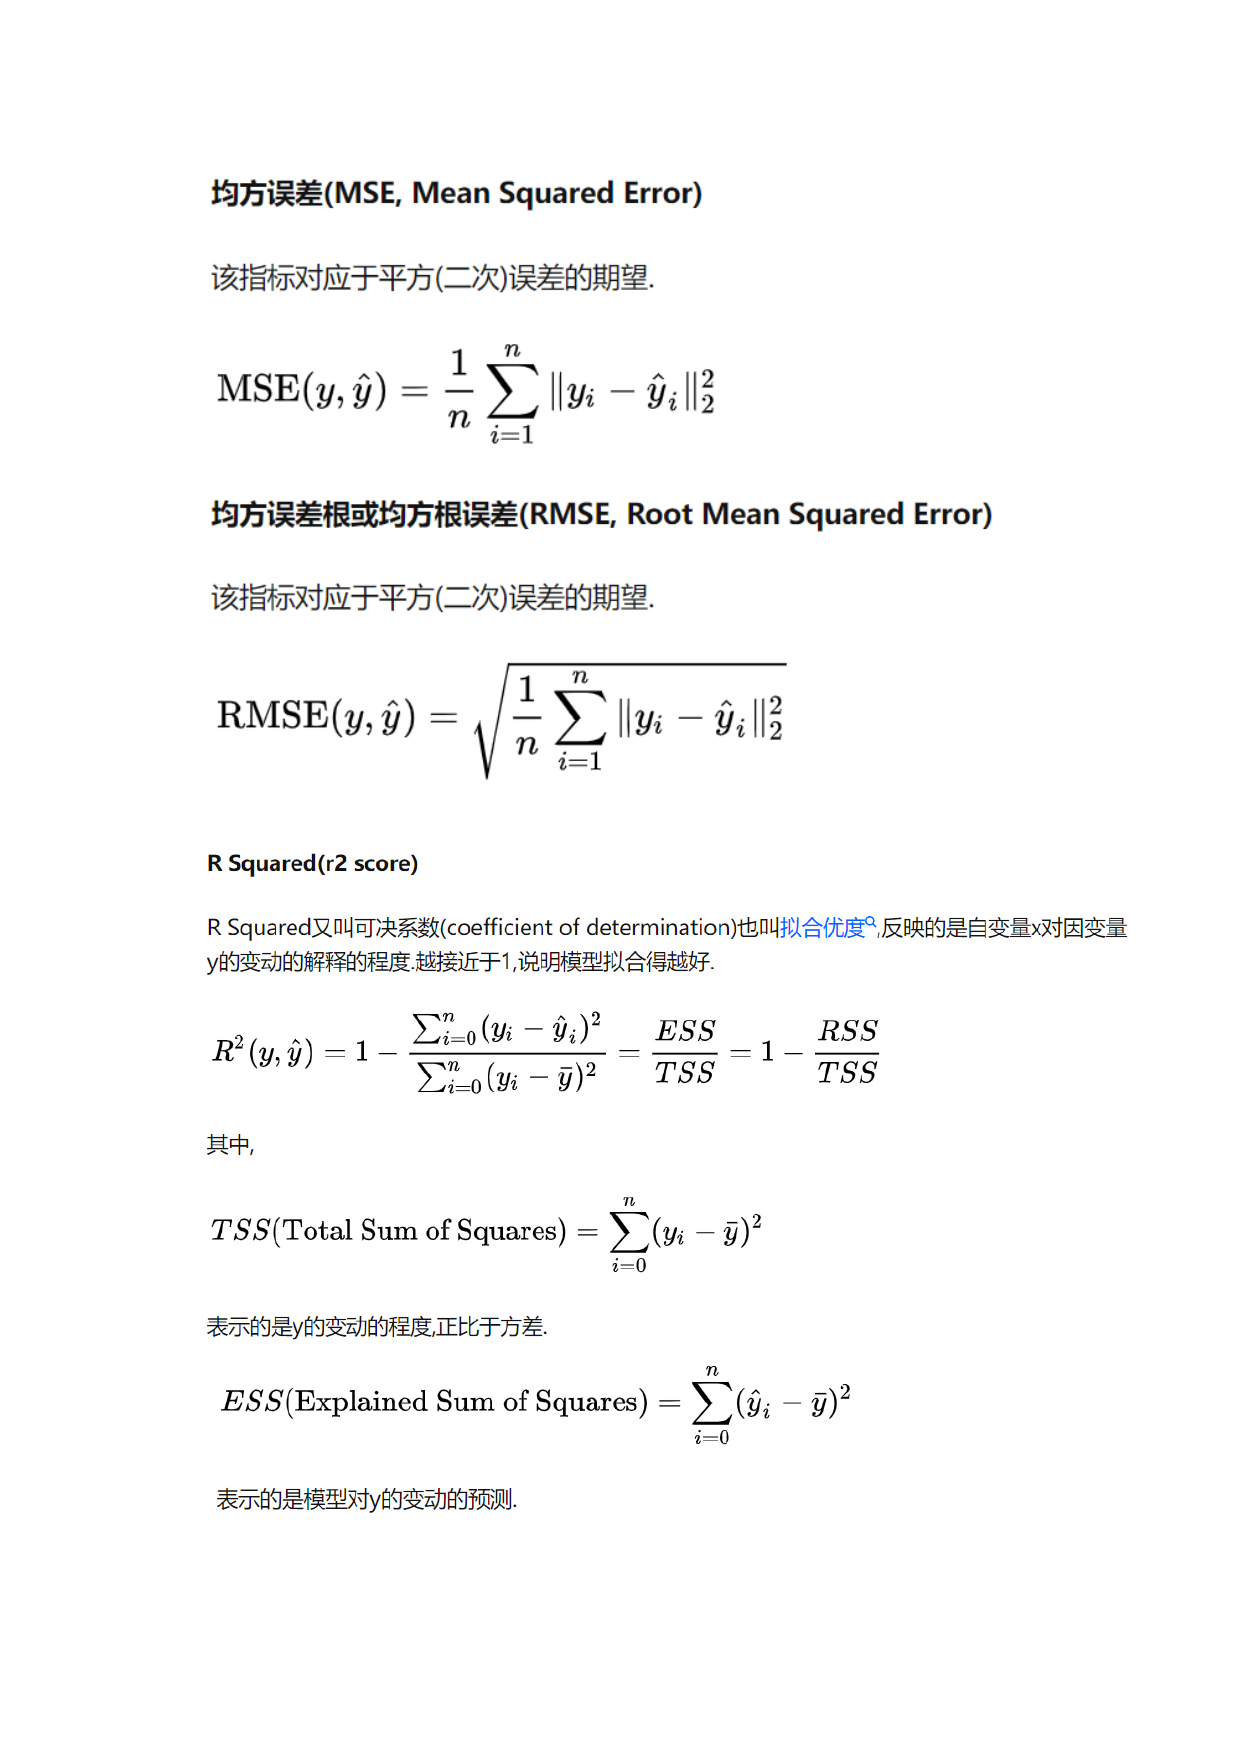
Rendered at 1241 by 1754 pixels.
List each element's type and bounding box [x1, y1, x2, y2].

picture [187, 162, 1134, 818]
picture [187, 844, 1145, 1357]
picture [187, 1364, 962, 1555]
